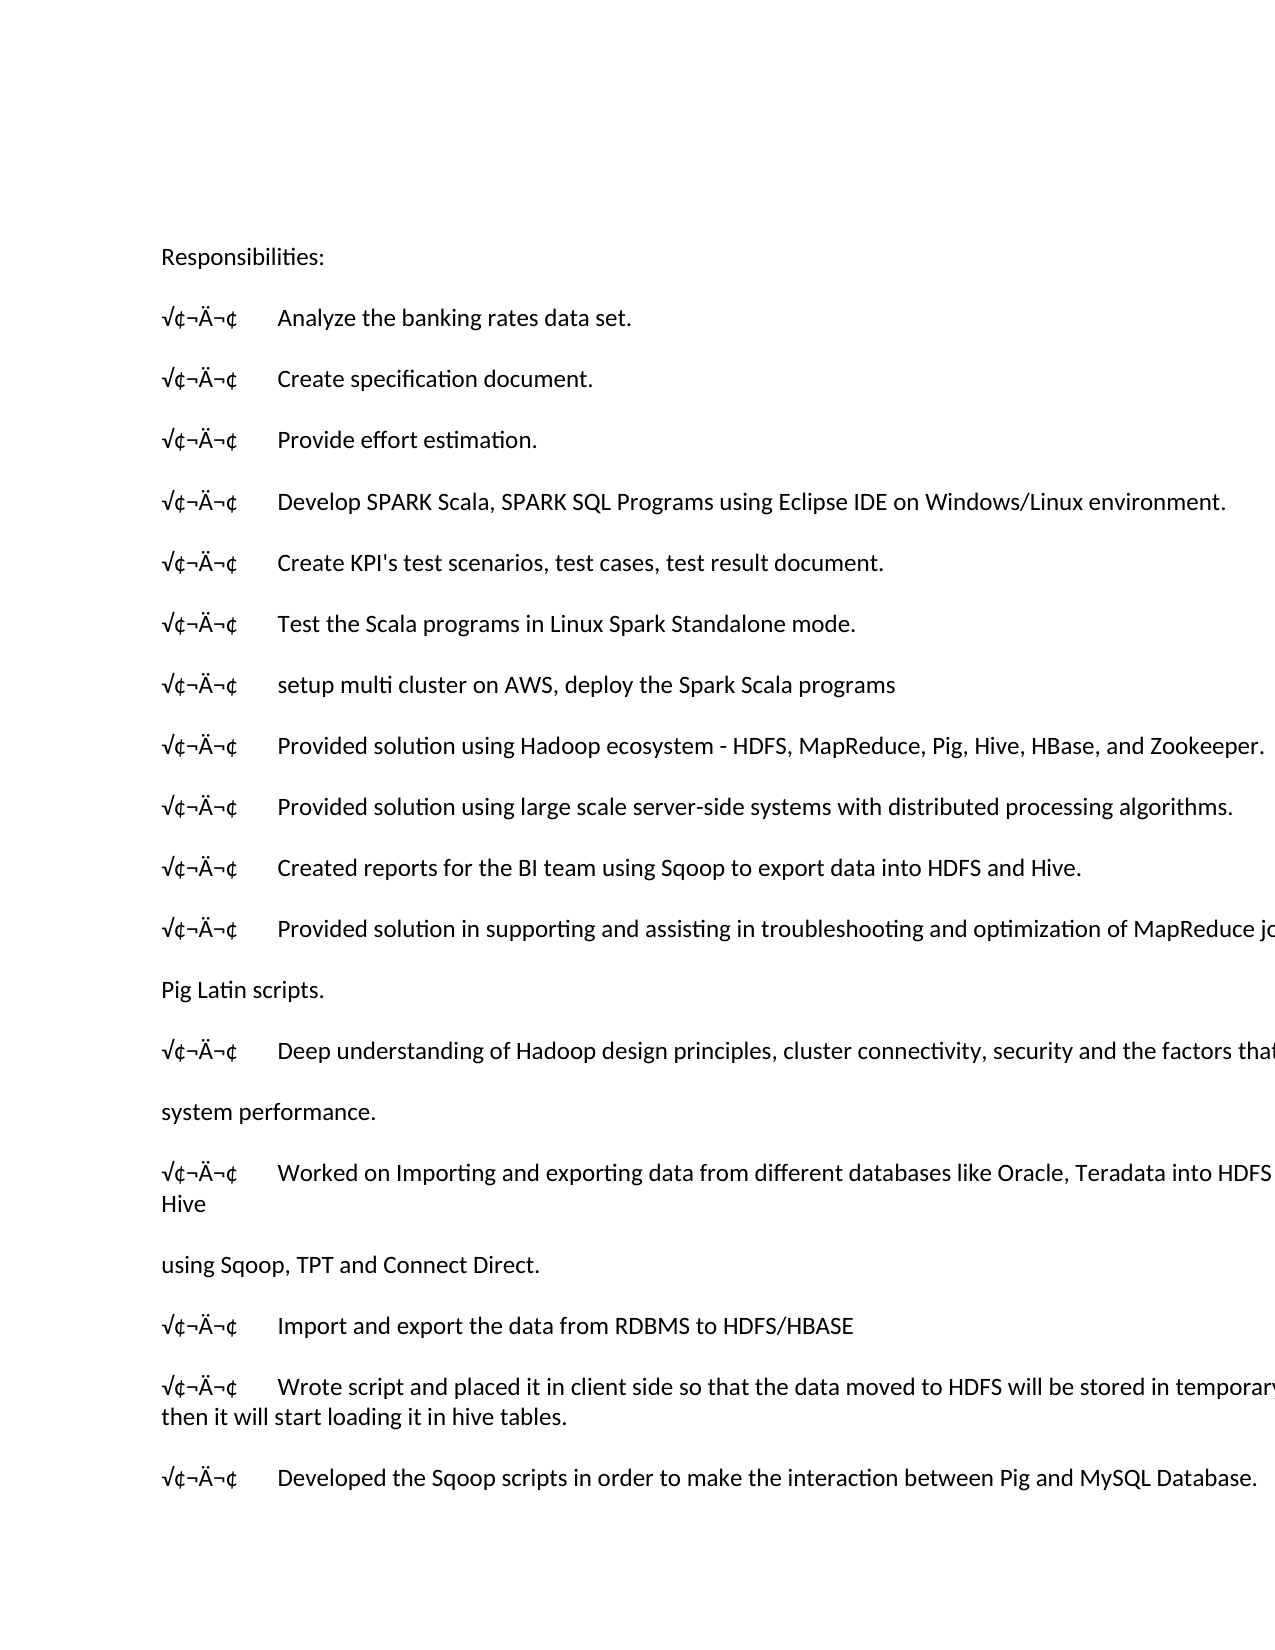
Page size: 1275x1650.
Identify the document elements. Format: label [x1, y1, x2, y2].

table_cell [150, 150, 1275, 1493]
